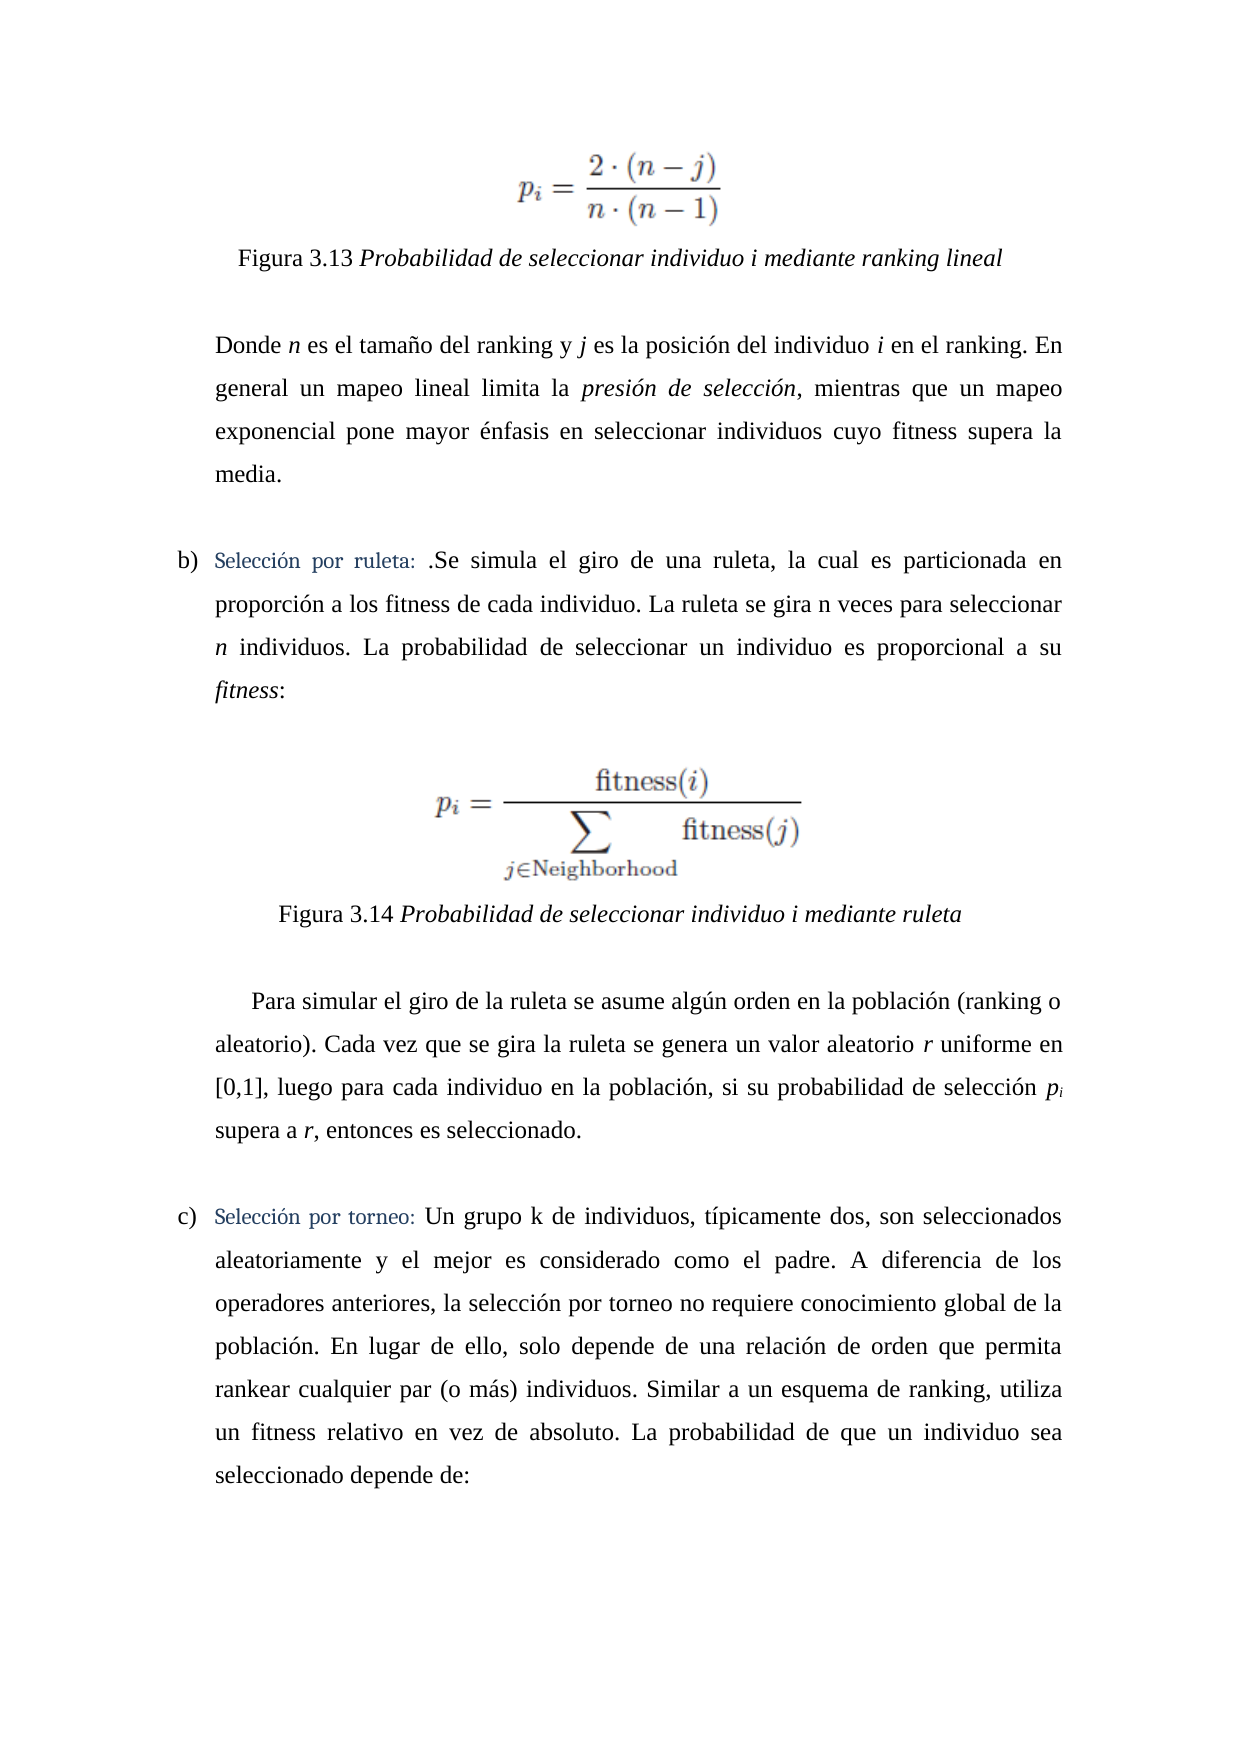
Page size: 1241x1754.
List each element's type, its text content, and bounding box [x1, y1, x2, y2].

list Selección por ruleta: .Se simula el giro de una ruleta, la cual es particionada en proporción a los fitness de cada individuo. La ruleta se gira n veces para seleccionar n individuos. La probabilidad de seleccionar un individuo es proporcional a su fitness: [177, 545, 1063, 704]
picture [513, 147, 727, 231]
text Figura 3.13 Probabilidad de seleccionar individuo i mediante ranking lineal [177, 243, 1063, 272]
picture [430, 761, 810, 887]
text Donde n es el tamaño del ranking y j es la posición del individuo i en el ranking. En general un mapeo lineal limita la presión de selección, mientras que un mapeo exponencial pone mayor énfasis en seleccionar individuos cuyo fitness supera la media. [215, 330, 1063, 488]
text Figura 3.14 Probabilidad de seleccionar individuo i mediante ruleta [177, 899, 1063, 928]
list Selección por torneo: Un grupo k de individuos, típicamente dos, son seleccionados aleatoriamente y el mejor es considerado como el padre. A diferencia de los operadores anteriores, la selección por torneo no requiere conocimiento global de la población. En lugar de ello, solo depende de una relación de orden que permita rankear cualquier par (o más) individuos. Similar a un esquema de ranking, utiliza un fitness relativo en vez de absoluto. La probabilidad de que un individuo sea seleccionado depende de: [177, 1201, 1063, 1489]
text Para simular el giro de la ruleta se asume algún orden en la población (ranking o aleatorio). Cada vez que se gira la ruleta se genera un valor aleatorio r uniforme en [0,1], luego para cada individuo en la población, si su probabilidad de selección pi supera a r, entonces es seleccionado. [215, 986, 1063, 1144]
